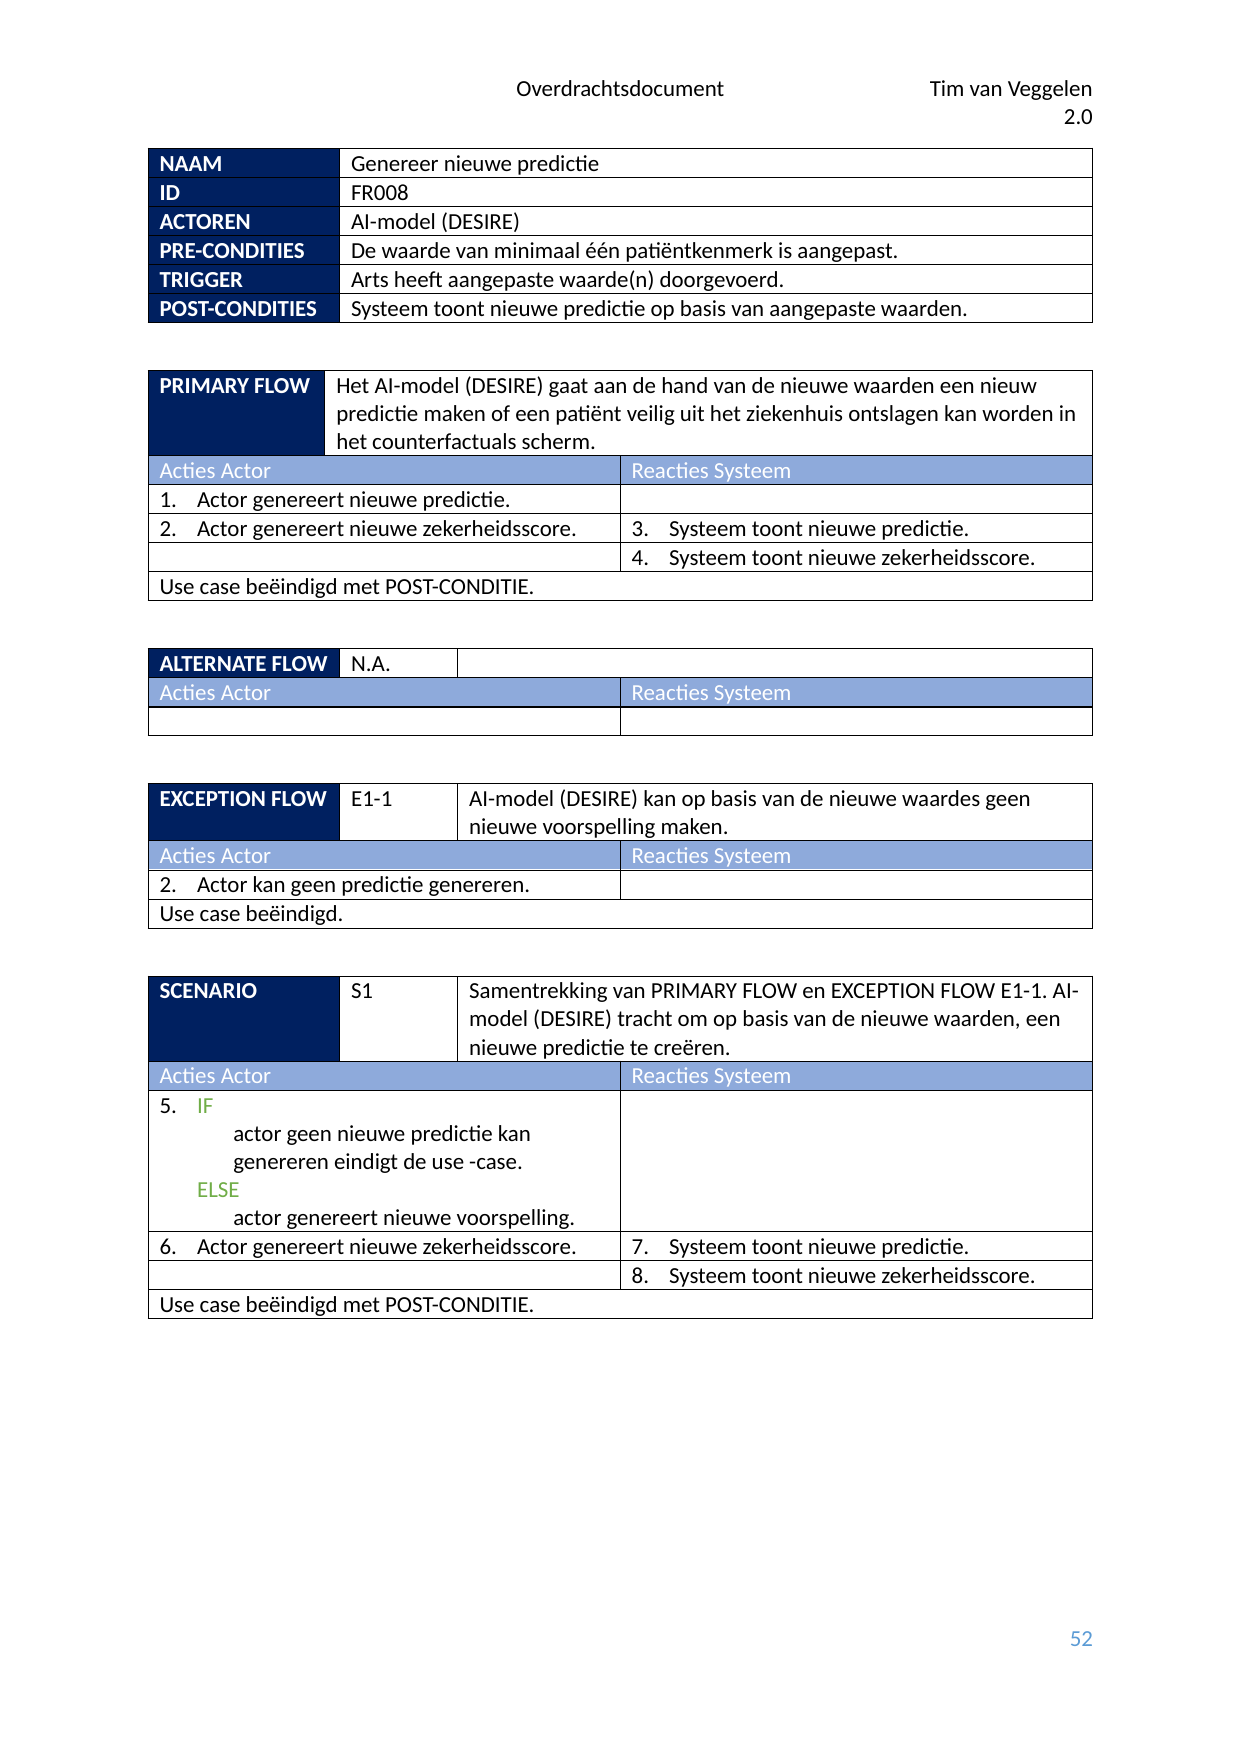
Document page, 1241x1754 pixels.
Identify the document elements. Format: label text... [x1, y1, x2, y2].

table_cell ACTOREN [149, 207, 339, 235]
table_cell IF actor geen nieuwe predictie kan genereren eindigt de use -case. ELSE actor genereert nieuwe voorspelling. [149, 1091, 620, 1231]
table_cell Acties Actor [149, 841, 620, 869]
table_cell Actor kan geen predictie genereren. [149, 871, 620, 898]
table_header Het AI-model (DESIRE) gaat aan de hand van de nieuwe waarden een nieuw predictie maken of een patiënt veilig uit het ziekenhuis ontslagen kan worden in het counterfactuals scherm. [325, 371, 1092, 455]
table_cell Reacties Systeem [621, 841, 1092, 869]
table_header N.A. [340, 649, 457, 677]
table_cell Systeem toont nieuwe zekerheidsscore. [621, 543, 1092, 571]
table_cell Systeem toont nieuwe predictie op basis van aangepaste waarden. [340, 294, 1092, 322]
table_header S1 [340, 977, 457, 1061]
table_cell FR008 [340, 178, 1092, 206]
table_cell Acties Actor [149, 678, 620, 706]
table_cell Use case beëindigd. [149, 900, 1092, 928]
table_cell Use case beëindigd met POST-CONDITIE. [149, 572, 1092, 600]
table_cell ID [149, 178, 339, 206]
table_header NAAM [149, 149, 339, 177]
table_header EXCEPTION FLOW [149, 784, 339, 840]
table_header AI-model (DESIRE) kan op basis van de nieuwe waardes geen nieuwe voorspelling maken. [458, 784, 1092, 840]
table_cell Systeem toont nieuwe zekerheidsscore. [621, 1261, 1092, 1289]
table_cell [149, 708, 620, 735]
table_header ALTERNATE FLOW [149, 649, 339, 677]
table_cell Actor genereert nieuwe zekerheidsscore. [149, 514, 620, 542]
table_header SCENARIO [149, 977, 339, 1061]
table_cell Actor genereert nieuwe predictie. [149, 485, 620, 513]
table_cell [621, 708, 1092, 735]
table_cell Systeem toont nieuwe predictie. [621, 1232, 1092, 1260]
table_cell Actor genereert nieuwe zekerheidsscore. [149, 1232, 620, 1260]
table_cell Reacties Systeem [621, 1062, 1092, 1090]
table_header PRIMARY FLOW [149, 371, 324, 455]
table_cell Acties Actor [149, 1062, 620, 1090]
table_cell Arts heeft aangepaste waarde(n) doorgevoerd. [340, 265, 1092, 293]
table_cell Reacties Systeem [621, 678, 1092, 706]
table_cell Reacties Systeem [621, 456, 1092, 484]
table_cell [149, 1261, 620, 1289]
table_cell PRE-CONDITIES [149, 236, 339, 264]
table_header E1-1 [340, 784, 457, 840]
table_cell [149, 543, 620, 571]
table_cell POST-CONDITIES [149, 294, 339, 322]
table_cell [621, 1091, 1092, 1231]
table_cell TRIGGER [149, 265, 339, 293]
table_cell Systeem toont nieuwe predictie. [621, 514, 1092, 542]
table_header Genereer nieuwe predictie [340, 149, 1092, 177]
table_cell [621, 871, 1092, 898]
table_cell De waarde van minimaal één patiëntkenmerk is aangepast. [340, 236, 1092, 264]
table_cell Use case beëindigd met POST-CONDITIE. [149, 1290, 1092, 1318]
table_cell AI-model (DESIRE) [340, 207, 1092, 235]
table_header [458, 649, 1092, 677]
table_header Samentrekking van PRIMARY FLOW en EXCEPTION FLOW E1-1. AI-model (DESIRE) tracht om op basis van de nieuwe waarden, een nieuwe predictie te creëren. [458, 977, 1092, 1061]
table_cell [621, 485, 1092, 513]
table_cell Acties Actor [149, 456, 620, 484]
